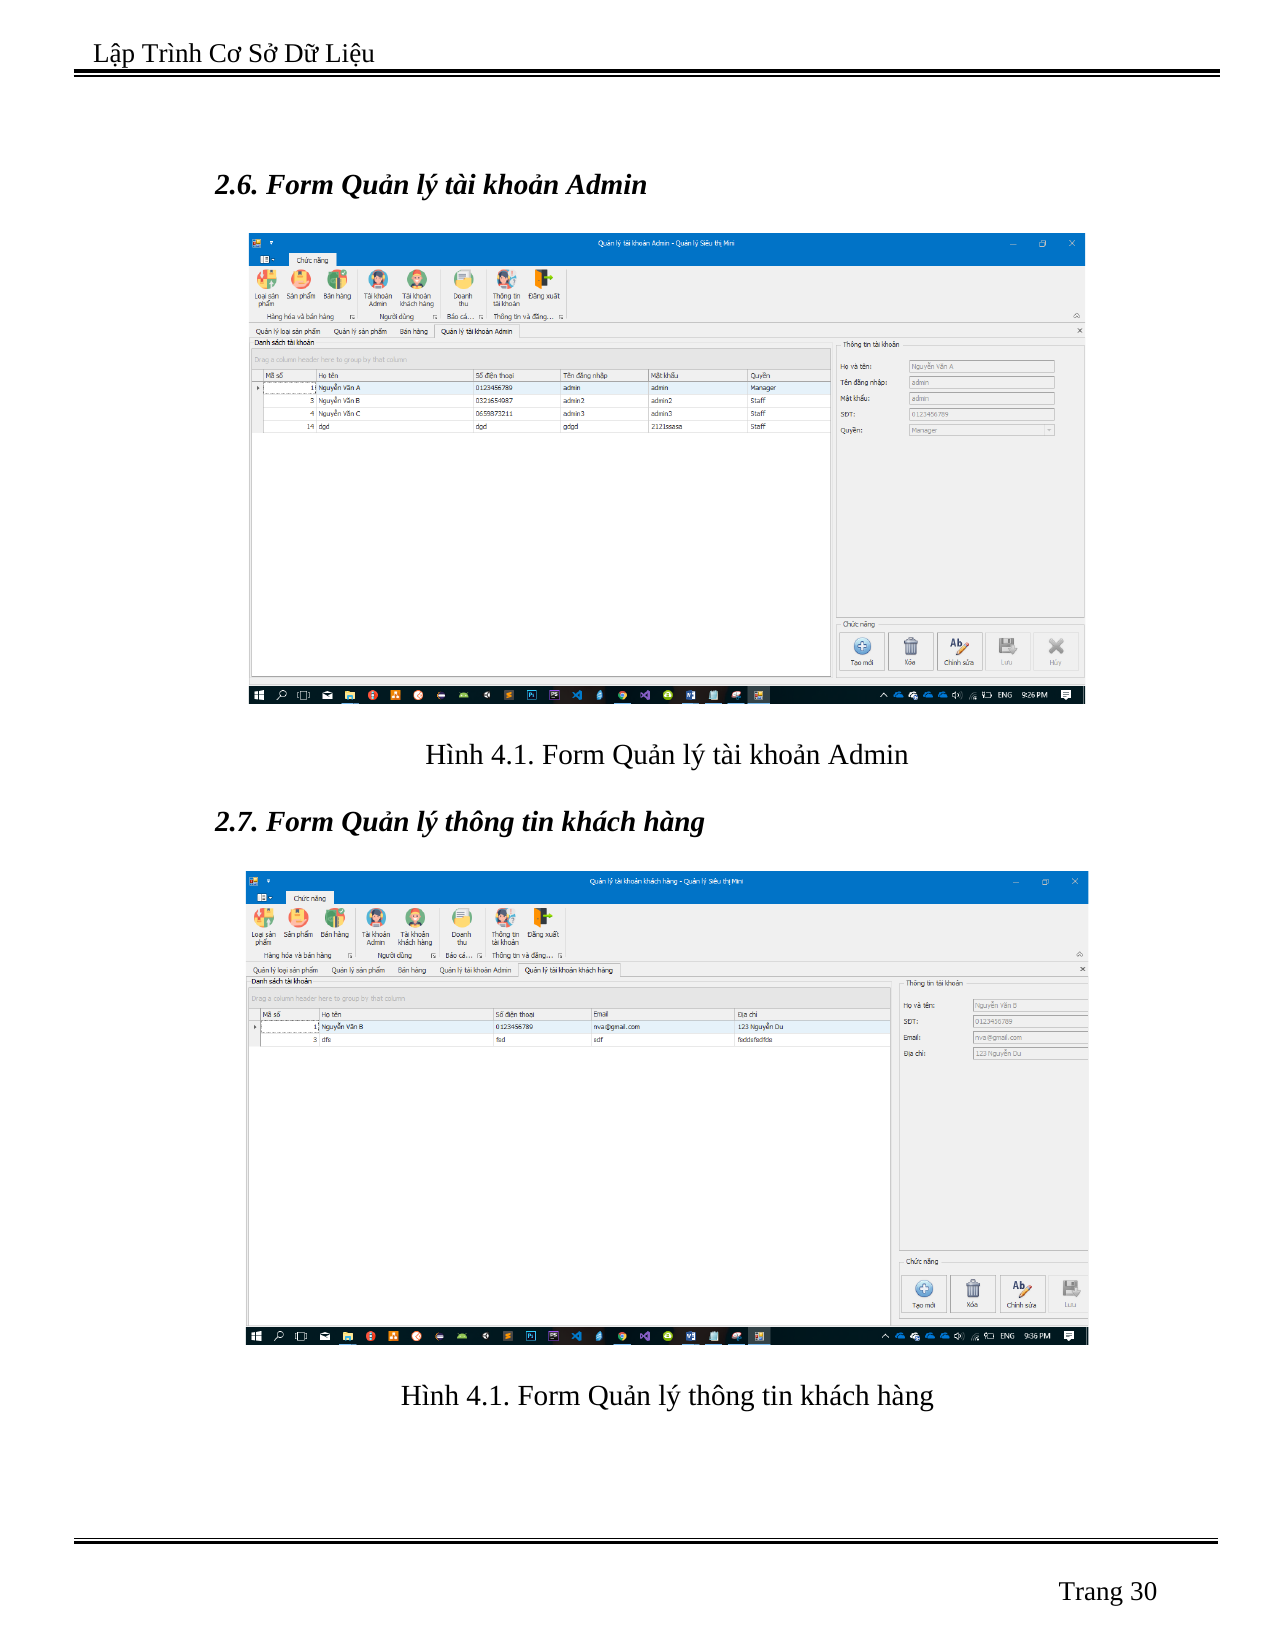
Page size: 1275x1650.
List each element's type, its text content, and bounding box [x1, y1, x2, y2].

text Form Quản lý tài khoản Admin [215, 167, 1157, 200]
text Form Quản lý thông tin khách hàng [177, 1378, 1157, 1412]
picture [248, 233, 1086, 704]
picture [245, 871, 1089, 1345]
text Form Quản lý thông tin khách hàng [215, 804, 1157, 838]
text Form Quản lý tài khoản Admin [177, 737, 1157, 771]
